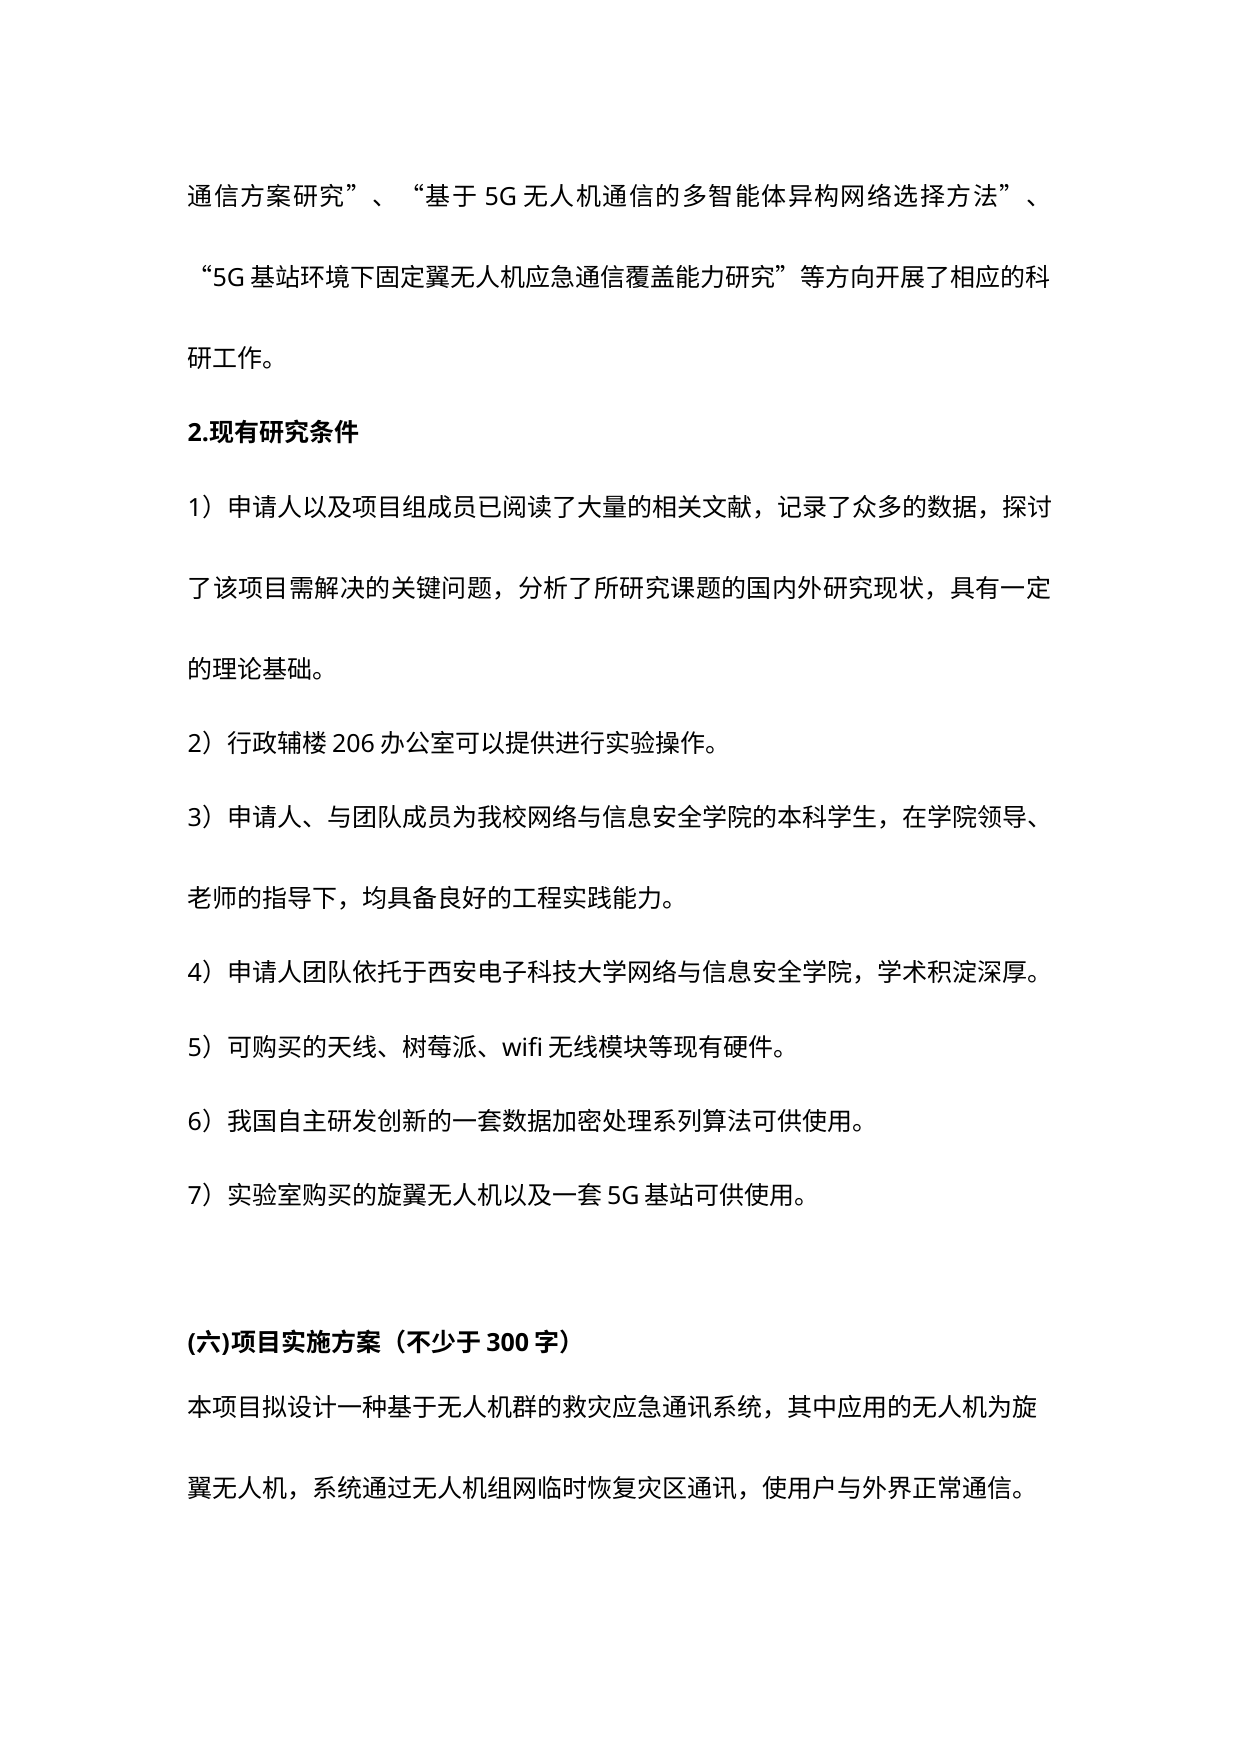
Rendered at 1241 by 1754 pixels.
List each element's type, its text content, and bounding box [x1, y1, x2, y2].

text 5）可购买的天线、树莓派、wifi无线模块等现有硬件。 [187, 1013, 1053, 1078]
text 1）申请人以及项目组成员已阅读了大量的相关文献，记录了众多的数据，探讨了该项目需解决的关键问题，分析了所研究课题的国内外研究现状，具有一定的理论基础。 [187, 473, 1053, 700]
text 4）申请人团队依托于西安电子科技大学网络与信息安全学院，学术积淀深厚。 [187, 938, 1053, 1003]
text 7）实验室购买的旋翼无人机以及一套5G基站可供使用。 [187, 1161, 1053, 1226]
text 2.现有研究条件 [187, 398, 1053, 463]
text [187, 162, 1053, 389]
text 3）申请人、与团队成员为我校网络与信息安全学院的本科学生，在学院领导、老师的指导下，均具备良好的工程实践能力。 [187, 783, 1053, 929]
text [187, 1373, 1053, 1519]
text 6）我国自主研发创新的一套数据加密处理系列算法可供使用。 [187, 1087, 1053, 1152]
list 项目实施方案（不少于300字） [187, 1308, 1053, 1373]
text 2）行政辅楼206办公室可以提供进行实验操作。 [187, 709, 1053, 774]
